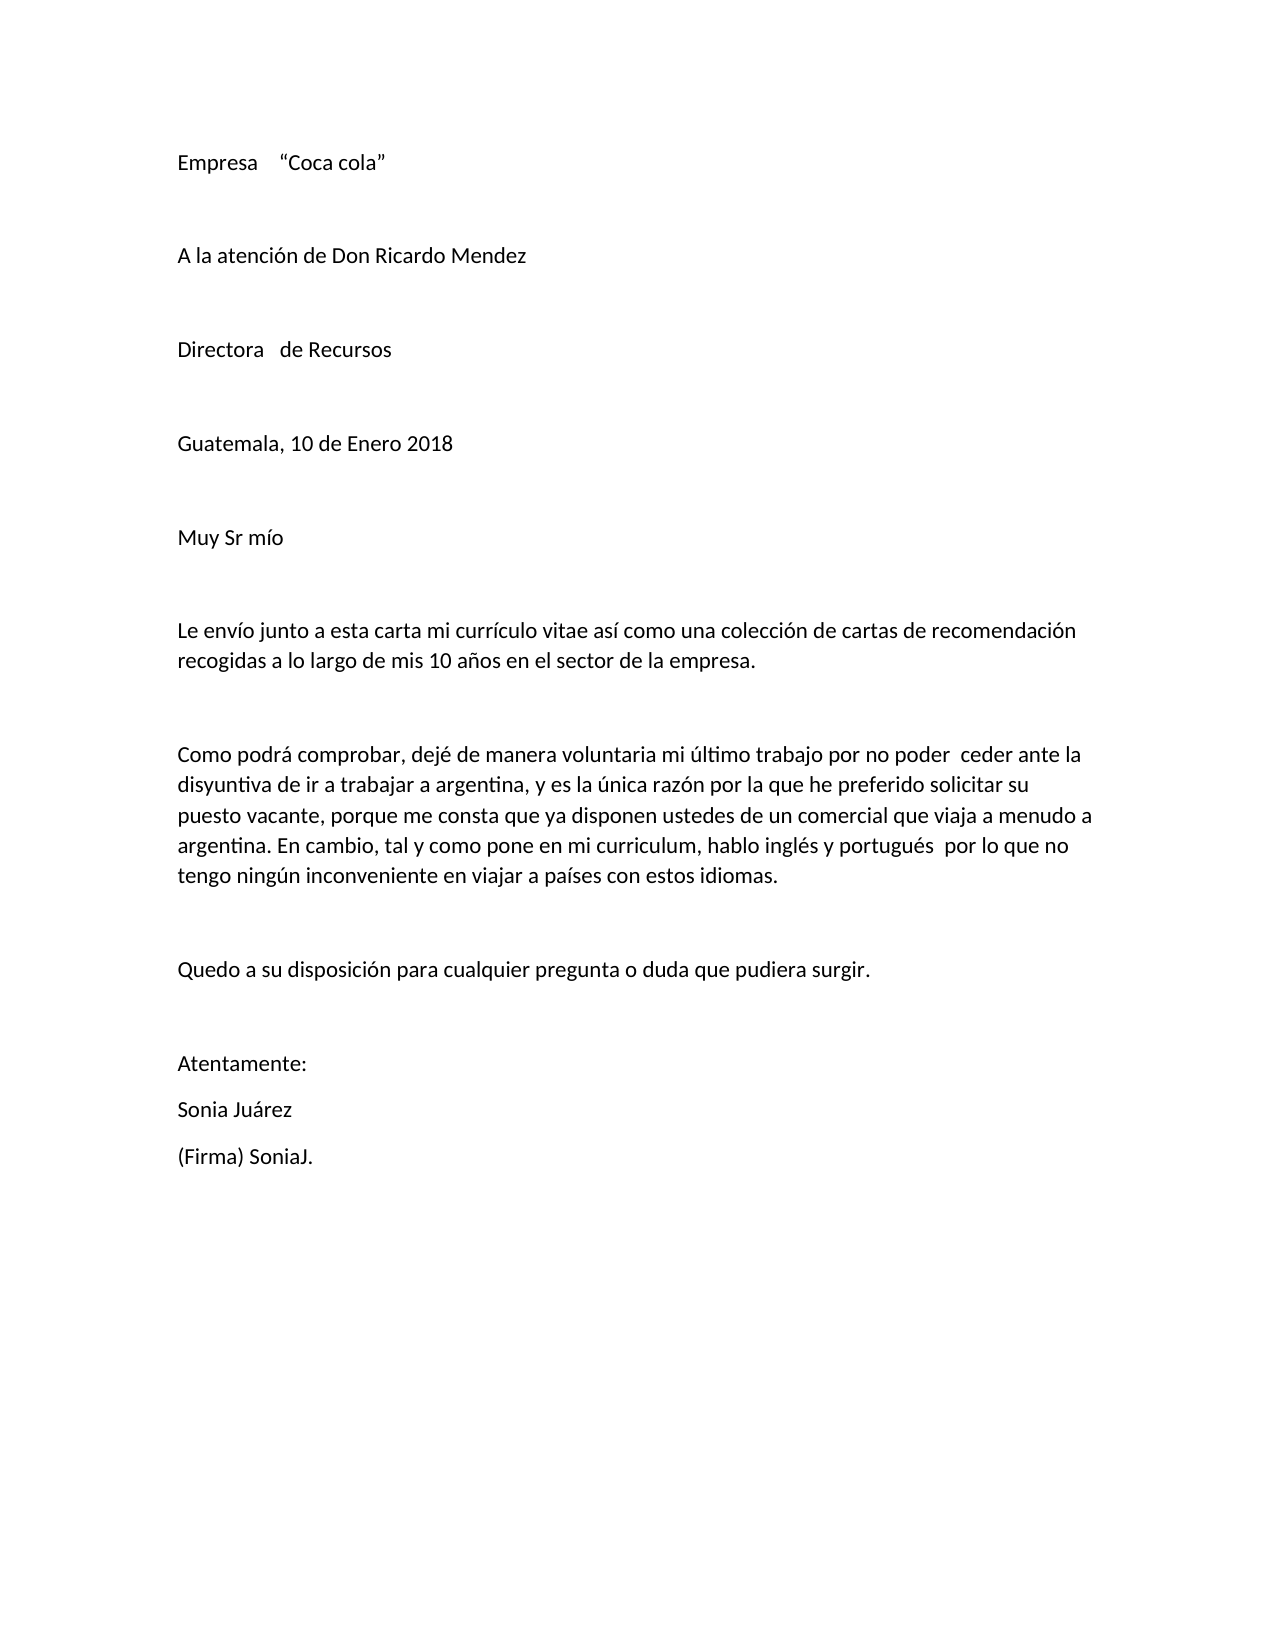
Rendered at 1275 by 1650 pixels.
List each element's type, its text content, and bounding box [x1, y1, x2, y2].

text Atentamente: [177, 1049, 1098, 1077]
text Quedo a su disposición para cualquier pregunta o duda que pudiera surgir. [177, 955, 1098, 983]
text Muy Sr mío [177, 523, 1098, 551]
text (Firma) SoniaJ. [177, 1142, 1098, 1170]
text Como podrá comprobar, dejé de manera voluntaria mi último trabajo por no poder ceder ante la disyuntiva de ir a trabajar a argentina, y es la única razón por la que he preferido solicitar su puesto vacante, porque me consta que ya disponen ustedes de un comercial que viaja a menudo a argentina. En cambio, tal y como pone en mi curriculum, hablo inglés y portugués por lo que no tengo ningún inconveniente en viajar a países con estos idiomas. [177, 740, 1098, 889]
text Sonia Juárez [177, 1096, 1098, 1123]
text Guatemala, 10 de Enero 2018 [177, 429, 1098, 457]
text Directora de Recursos [177, 335, 1098, 363]
text Empresa “Coca cola” [177, 148, 1098, 176]
text Le envío junto a esta carta mi currículo vitae así como una colección de cartas de recomendación recogidas a lo largo de mis 10 años en el sector de la empresa. [177, 616, 1098, 674]
text A la atención de Don Ricardo Mendez [177, 241, 1098, 269]
